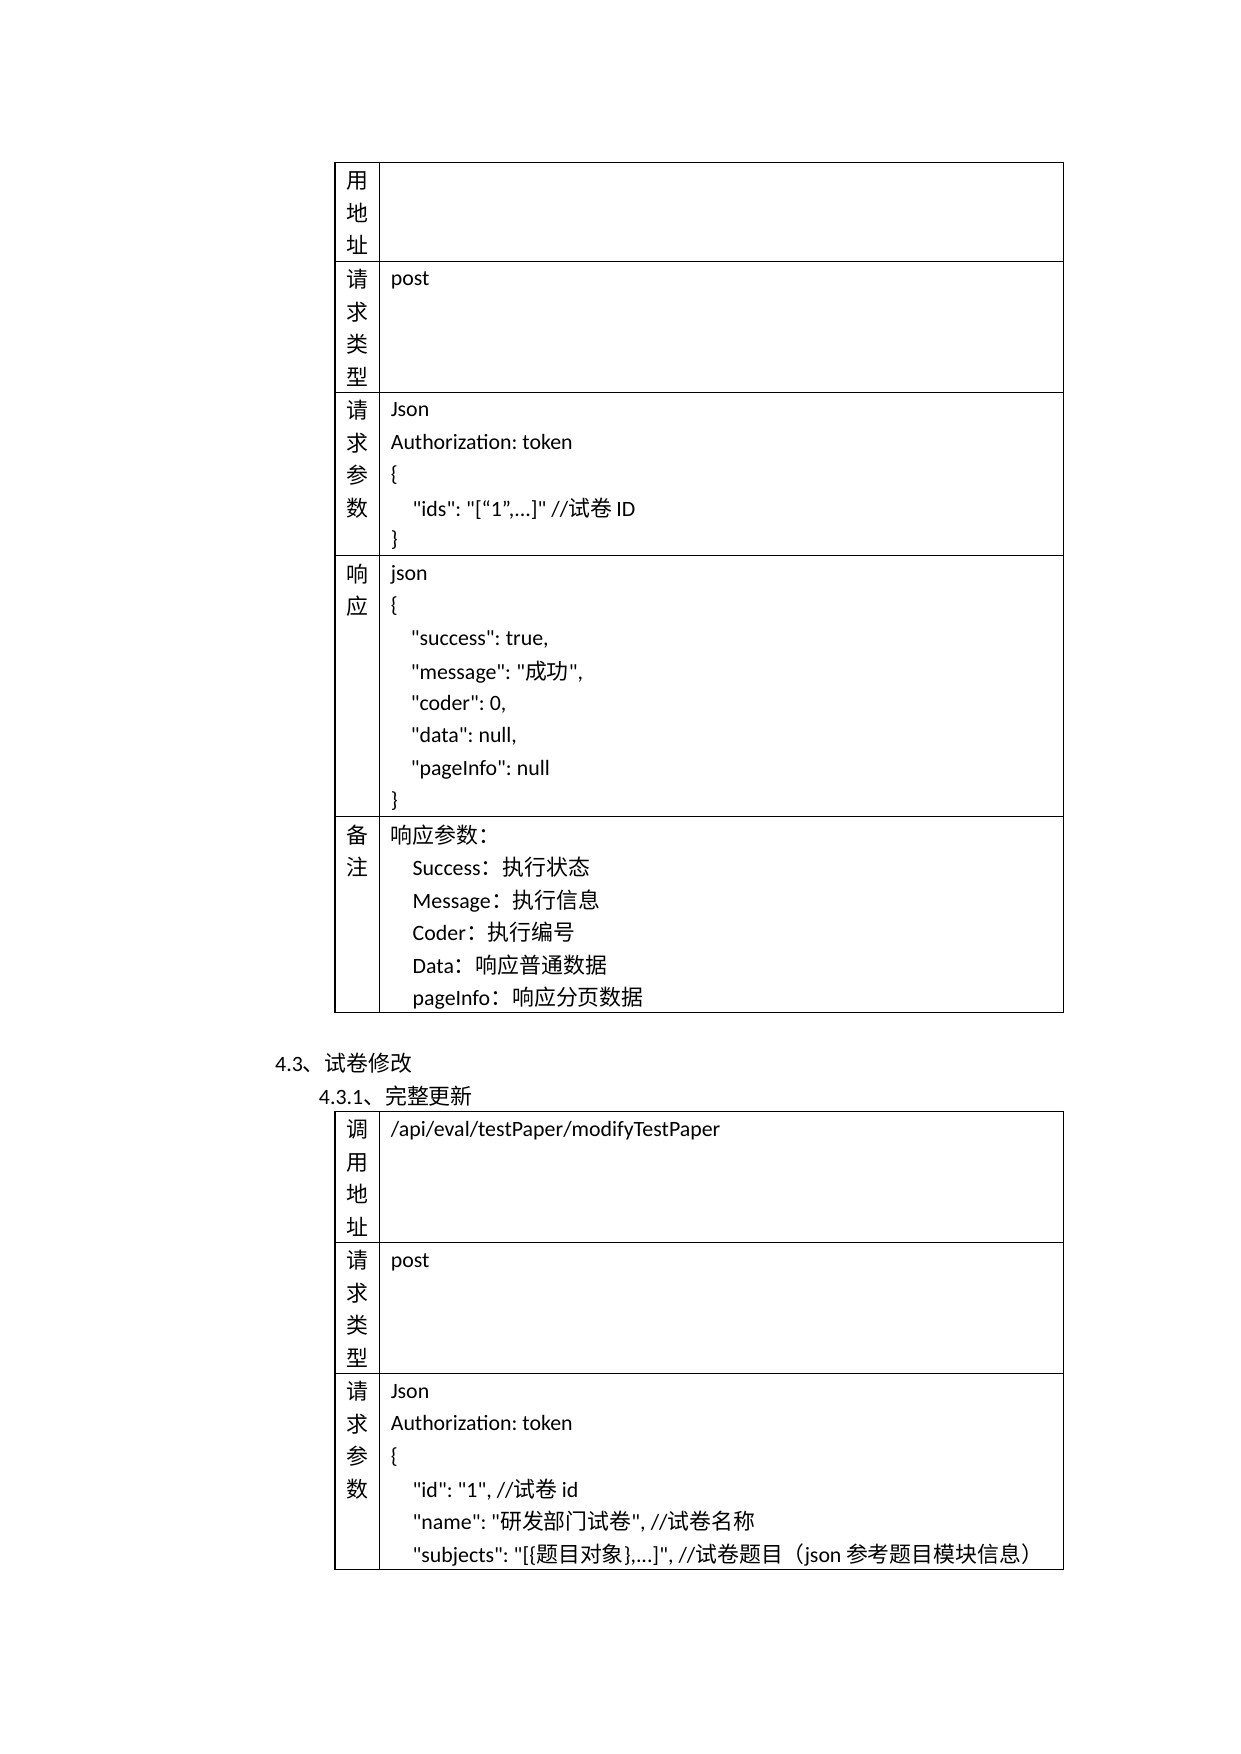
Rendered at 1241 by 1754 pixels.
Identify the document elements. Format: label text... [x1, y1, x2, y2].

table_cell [380, 1374, 1063, 1569]
table_cell 请求参数 [336, 393, 379, 555]
list 4.3.1、完整更新 [275, 1078, 1053, 1111]
table_header 调用地址 [336, 1112, 379, 1242]
table_cell 响应 [336, 556, 379, 816]
table_cell 请求参数 [336, 1374, 379, 1569]
list 4.3、试卷修改 [275, 1046, 1053, 1078]
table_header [380, 163, 1063, 261]
table_cell Json Authorization: token { "ids": "[“1”,...]" //试卷ID } [380, 393, 1063, 555]
table_header /api/eval/testPaper/modifyTestPaper [380, 1112, 1063, 1242]
table_cell post [380, 262, 1063, 392]
table_cell 请求类型 [336, 262, 379, 392]
table_header 调用地址 [336, 163, 379, 261]
table_cell 备注 [336, 817, 379, 1012]
table_cell post [380, 1243, 1063, 1373]
table_cell json { "success": true, "message": "成功", "coder": 0, "data": null, "pageInfo": null } [380, 556, 1063, 816]
table_cell 请求类型 [336, 1243, 379, 1373]
table_cell 响应参数： Success：执行状态 Message：执行信息 Coder：执行编号 Data：响应普通数据 pageInfo：响应分页数据 [380, 817, 1063, 1012]
